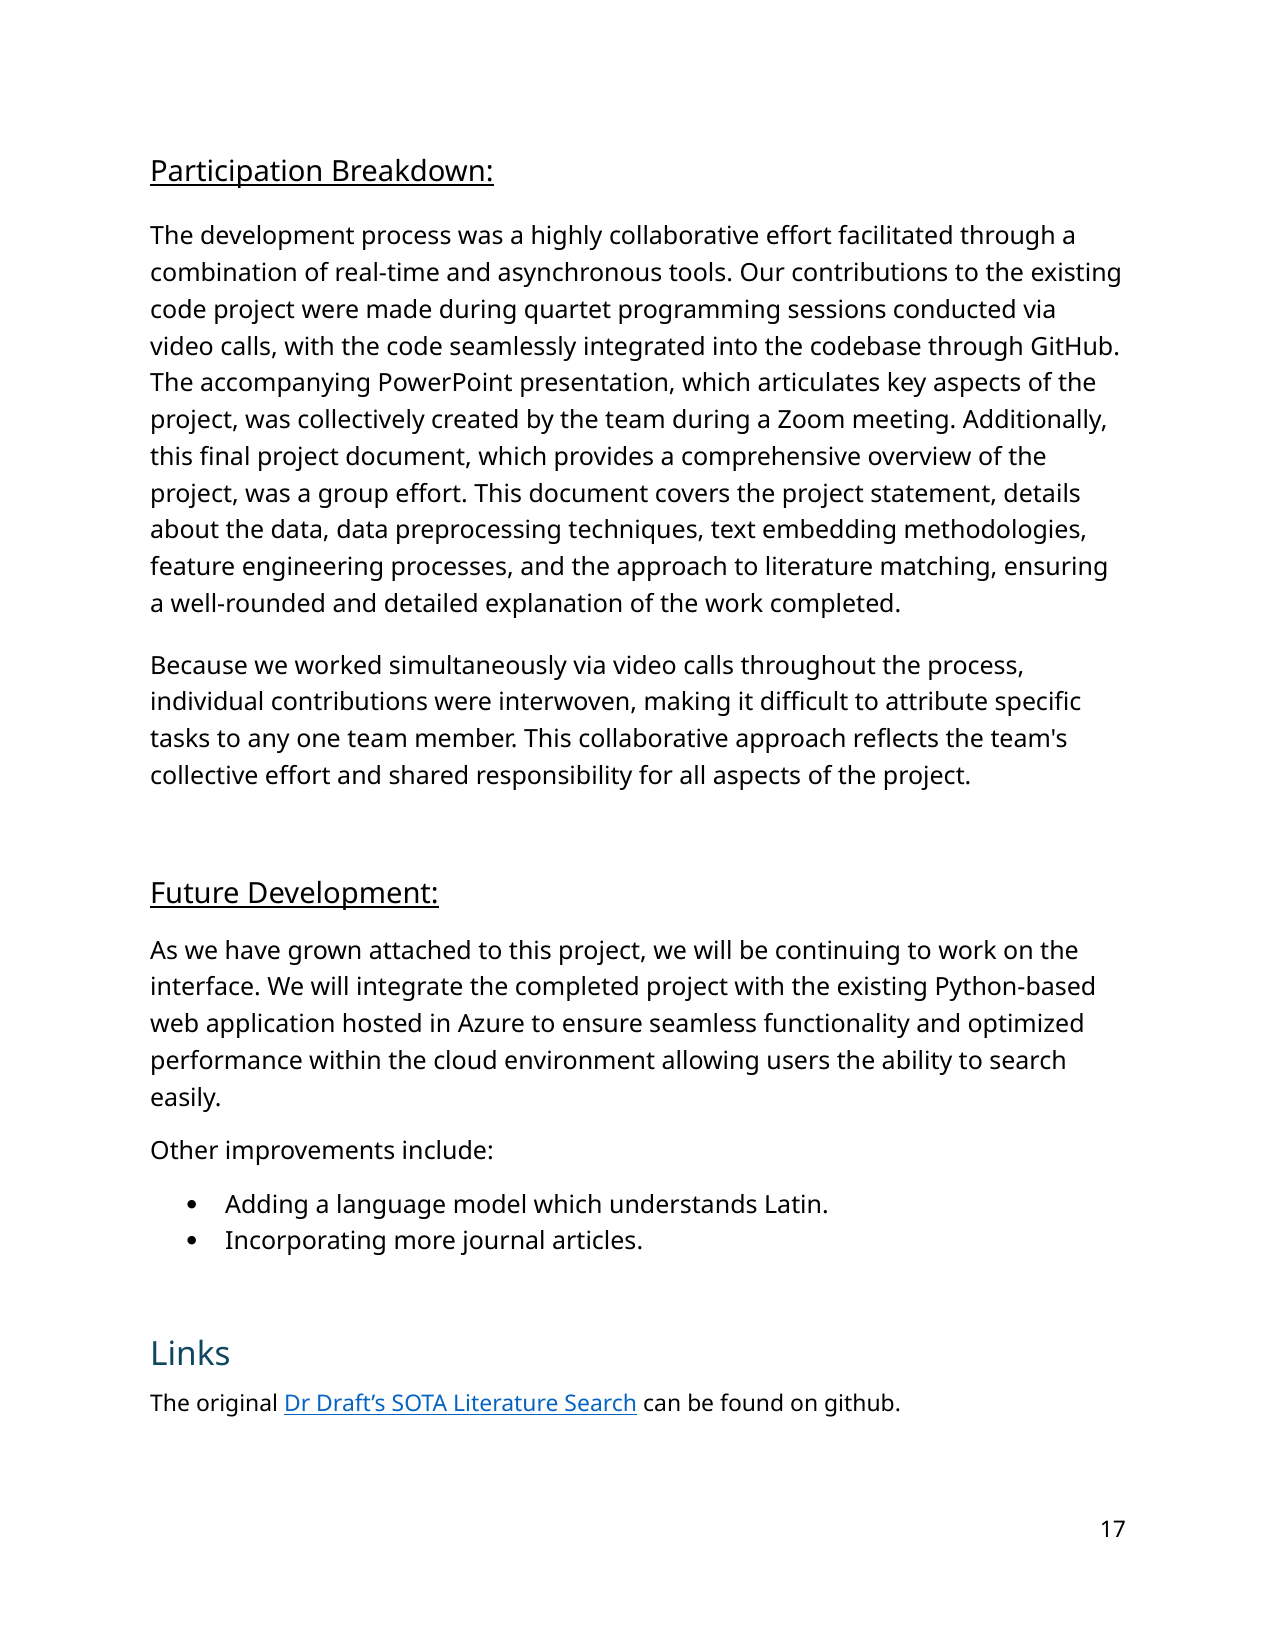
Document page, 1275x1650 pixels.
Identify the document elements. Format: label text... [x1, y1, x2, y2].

text The original Dr Draft’s SOTA Literature Search can be found on github. [150, 1387, 1125, 1418]
text Participation Breakdown: [150, 150, 1125, 190]
text As we have grown attached to this project, we will be continuing to work on the interface. We will integrate the completed project with the existing Python-based web application hosted in Azure to ensure seamless functionality and optimized performance within the cloud environment allowing users the ability to search easily. [150, 932, 1125, 1113]
list Incorporating more journal articles. [187, 1223, 1125, 1257]
text The development process was a highly collaborative effort facilitated through a combination of real-time and asynchronous tools. Our contributions to the existing code project were made during quartet programming sessions conducted via video calls, with the code seamlessly integrated into the codebase through GitHub. The accompanying PowerPoint presentation, which articulates key aspects of the project, was collectively created by the team during a Zoom meeting. Additionally, this final project document, which provides a comprehensive overview of the project, was a group effort. This document covers the project statement, details about the data, data preprocessing techniques, text embedding methodologies, feature engineering processes, and the approach to literature matching, ensuring a well-rounded and detailed explanation of the work completed. [150, 218, 1125, 619]
text Because we worked simultaneously via video calls throughout the process, individual contributions were interwoven, making it difficult to attribute specific tasks to any one team member. This collaborative approach reflects the team's collective effort and shared responsibility for all aspects of the project. [150, 647, 1125, 792]
subtitle Links [150, 1330, 1125, 1375]
list Adding a language model which understands Latin. [187, 1186, 1125, 1220]
text Future Development: [150, 873, 1125, 912]
text Other improvements include: [150, 1133, 1125, 1167]
